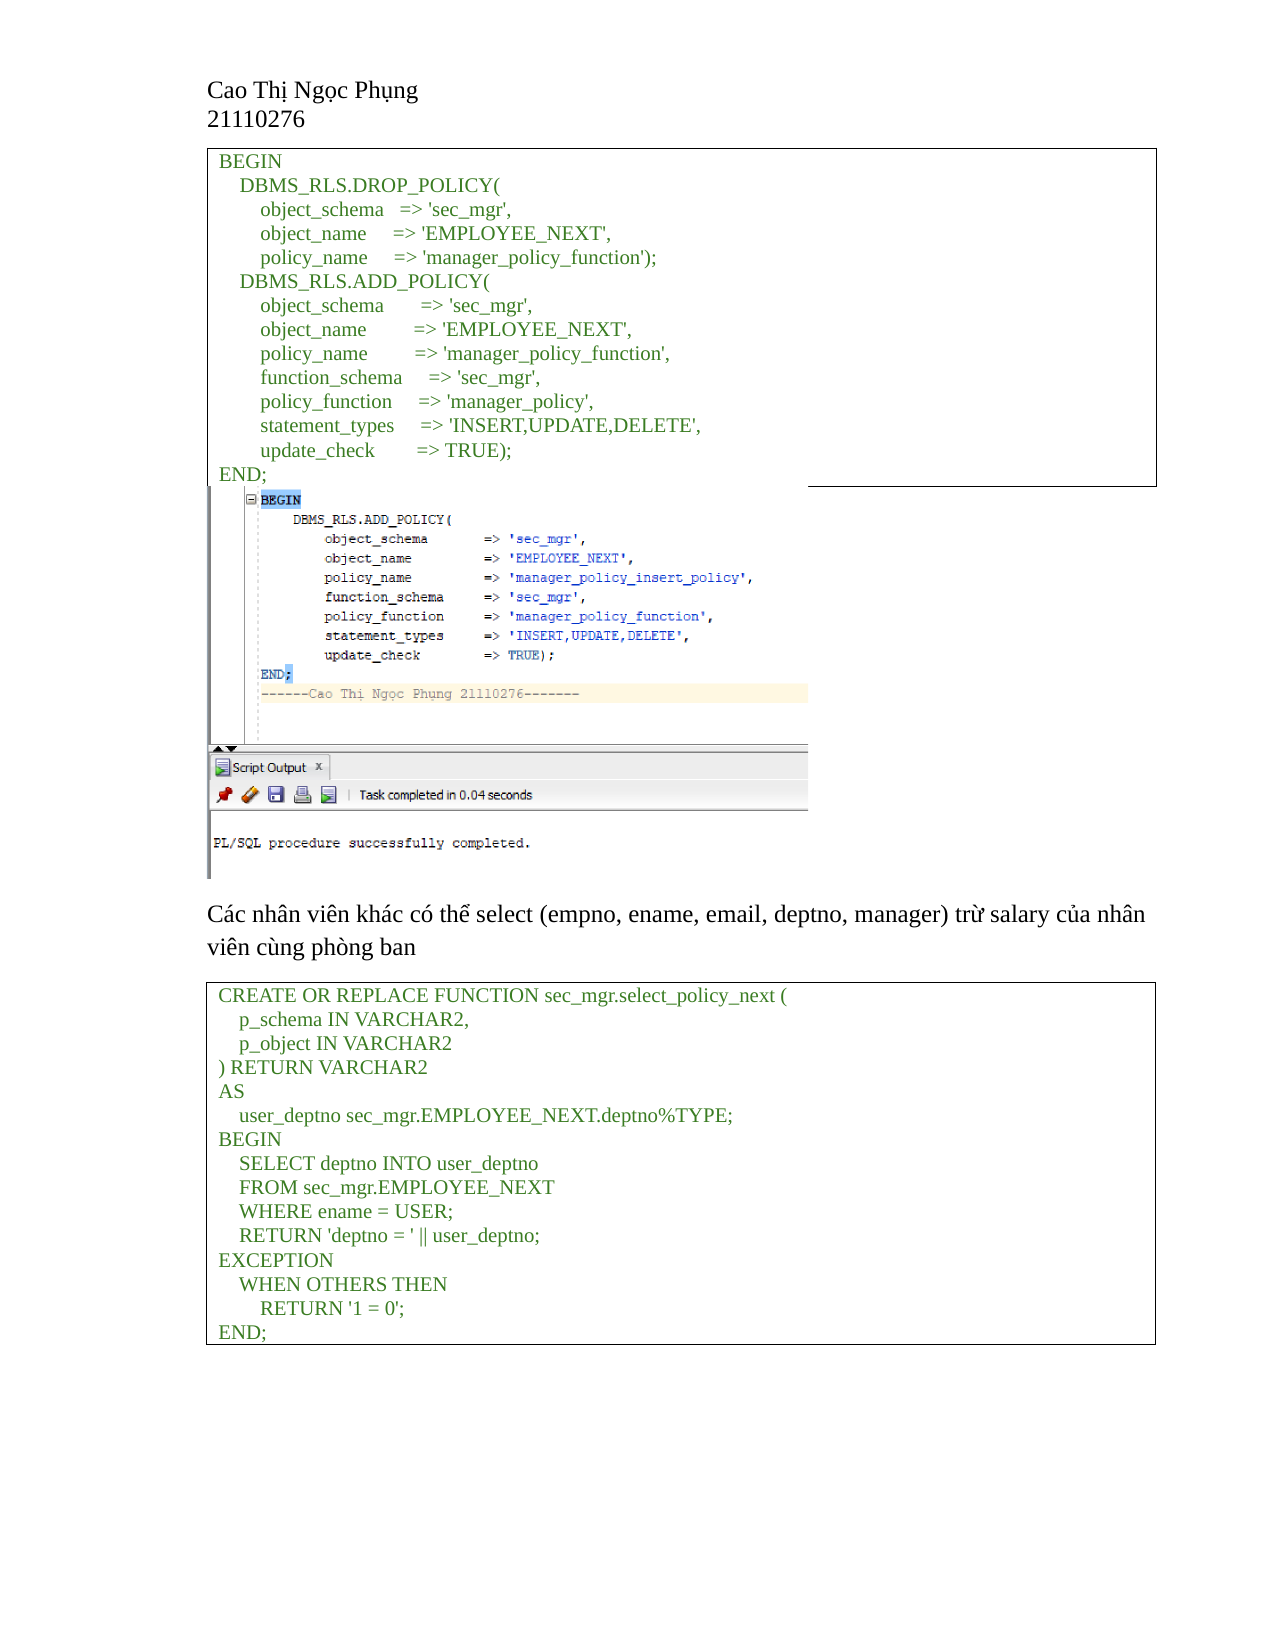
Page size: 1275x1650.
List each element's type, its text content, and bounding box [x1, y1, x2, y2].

text Các nhân viên khác có thể select (empno, ename, email, deptno, manager) trừ salary của nhân viên cùng phòng ban [207, 899, 1157, 961]
table_header CREATE OR REPLACE FUNCTION sec_mgr.select_policy_next ( p_schema IN VARCHAR2, p_object IN VARCHAR2 ) RETURN VARCHAR2 AS user_deptno sec_mgr.EMPLOYEE_NEXT.deptno%TYPE; BEGIN SELECT deptno INTO user_deptno FROM sec_mgr.EMPLOYEE_NEXT WHERE ename = USER; RETURN 'deptno = ' || user_deptno; EXCEPTION WHEN OTHERS THEN RETURN '1 = 0'; END; [207, 983, 1155, 1344]
table_header BEGIN DBMS_RLS.DROP_POLICY( object_schema => 'sec_mgr', object_name => 'EMPLOYEE_NEXT', policy_name => 'manager_policy_function'); DBMS_RLS.ADD_POLICY( object_schema => 'sec_mgr', object_name => 'EMPLOYEE_NEXT', policy_name => 'manager_policy_function', function_schema => 'sec_mgr', policy_function => 'manager_policy', statement_types => 'INSERT,UPDATE,DELETE', update_check => TRUE); END; [208, 149, 1156, 486]
picture [206, 486, 809, 879]
